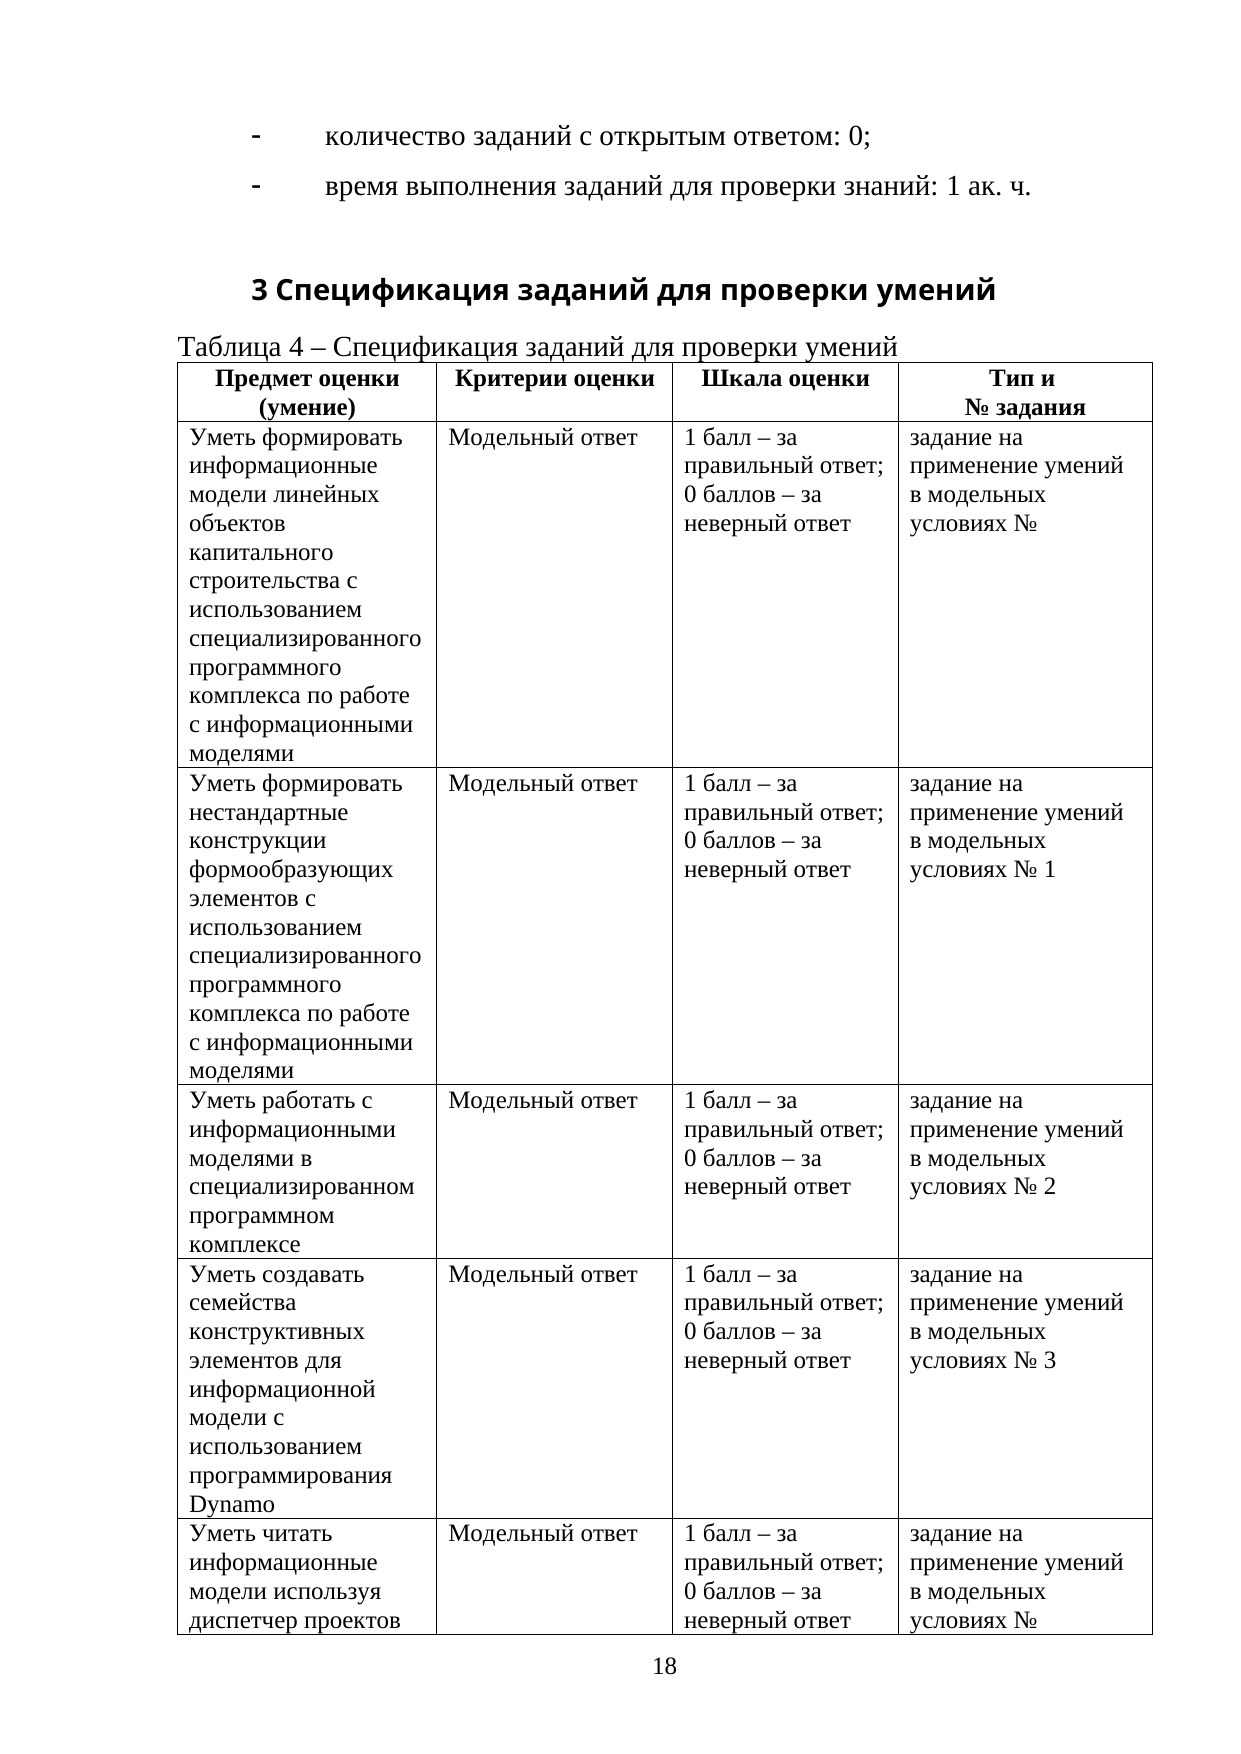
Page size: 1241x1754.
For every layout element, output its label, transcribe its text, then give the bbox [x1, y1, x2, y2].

table_cell 1 балл – за правильный ответ; 0 баллов – за неверный ответ [673, 422, 898, 767]
table_cell задание на применение умений в модельных условиях № [899, 422, 1152, 767]
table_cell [673, 1519, 898, 1633]
table_cell Модельный ответ [437, 768, 672, 1084]
table_cell задание на применение умений в модельных условиях № 2 [899, 1085, 1152, 1258]
table_cell задание на применение умений в модельных условиях № 3 [899, 1259, 1152, 1517]
table_header Критерии оценки [437, 363, 672, 421]
table_cell 1 балл – за правильный ответ; 0 баллов – за неверный ответ [673, 1259, 898, 1517]
table_header Тип и № задания [899, 363, 1152, 421]
table_header Предмет оценки (умение) [178, 363, 436, 421]
table_cell 1 балл – за правильный ответ; 0 баллов – за неверный ответ [673, 1085, 898, 1258]
table_cell Уметь создавать семейства конструктивных элементов для информационной модели с использованием программирования Dynamo [178, 1259, 436, 1517]
table_cell Уметь формировать информационные модели линейных объектов капитального строительства с использованием специализированного программного комплекса по работе с информационными моделями [178, 422, 436, 767]
table_cell Модельный ответ [437, 1085, 672, 1258]
subtitle 3 Спецификация заданий для проверки умений [177, 269, 1152, 309]
table_cell Уметь формировать нестандартные конструкции формообразующих элементов с использованием специализированного программного комплекса по работе с информационными моделями [178, 768, 436, 1084]
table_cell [178, 1519, 436, 1633]
table_header Шкала оценки [673, 363, 898, 421]
table_cell Уметь работать с информационными моделями в специализированном программном комплексе [178, 1085, 436, 1258]
list количество заданий с открытым ответом: 0; [177, 118, 1152, 152]
table_cell Модельный ответ [437, 1519, 672, 1633]
table_cell задание на применение умений в модельных условиях № 1 [899, 768, 1152, 1084]
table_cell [899, 1519, 1152, 1633]
list время выполнения заданий для проверки знаний: 1 ак. ч. [177, 168, 1152, 202]
table_cell 1 балл – за правильный ответ; 0 баллов – за неверный ответ [673, 768, 898, 1084]
table_cell Модельный ответ [437, 1259, 672, 1517]
table_cell Модельный ответ [437, 422, 672, 767]
text Таблица 4 – Спецификация заданий для проверки умений [177, 329, 1152, 362]
